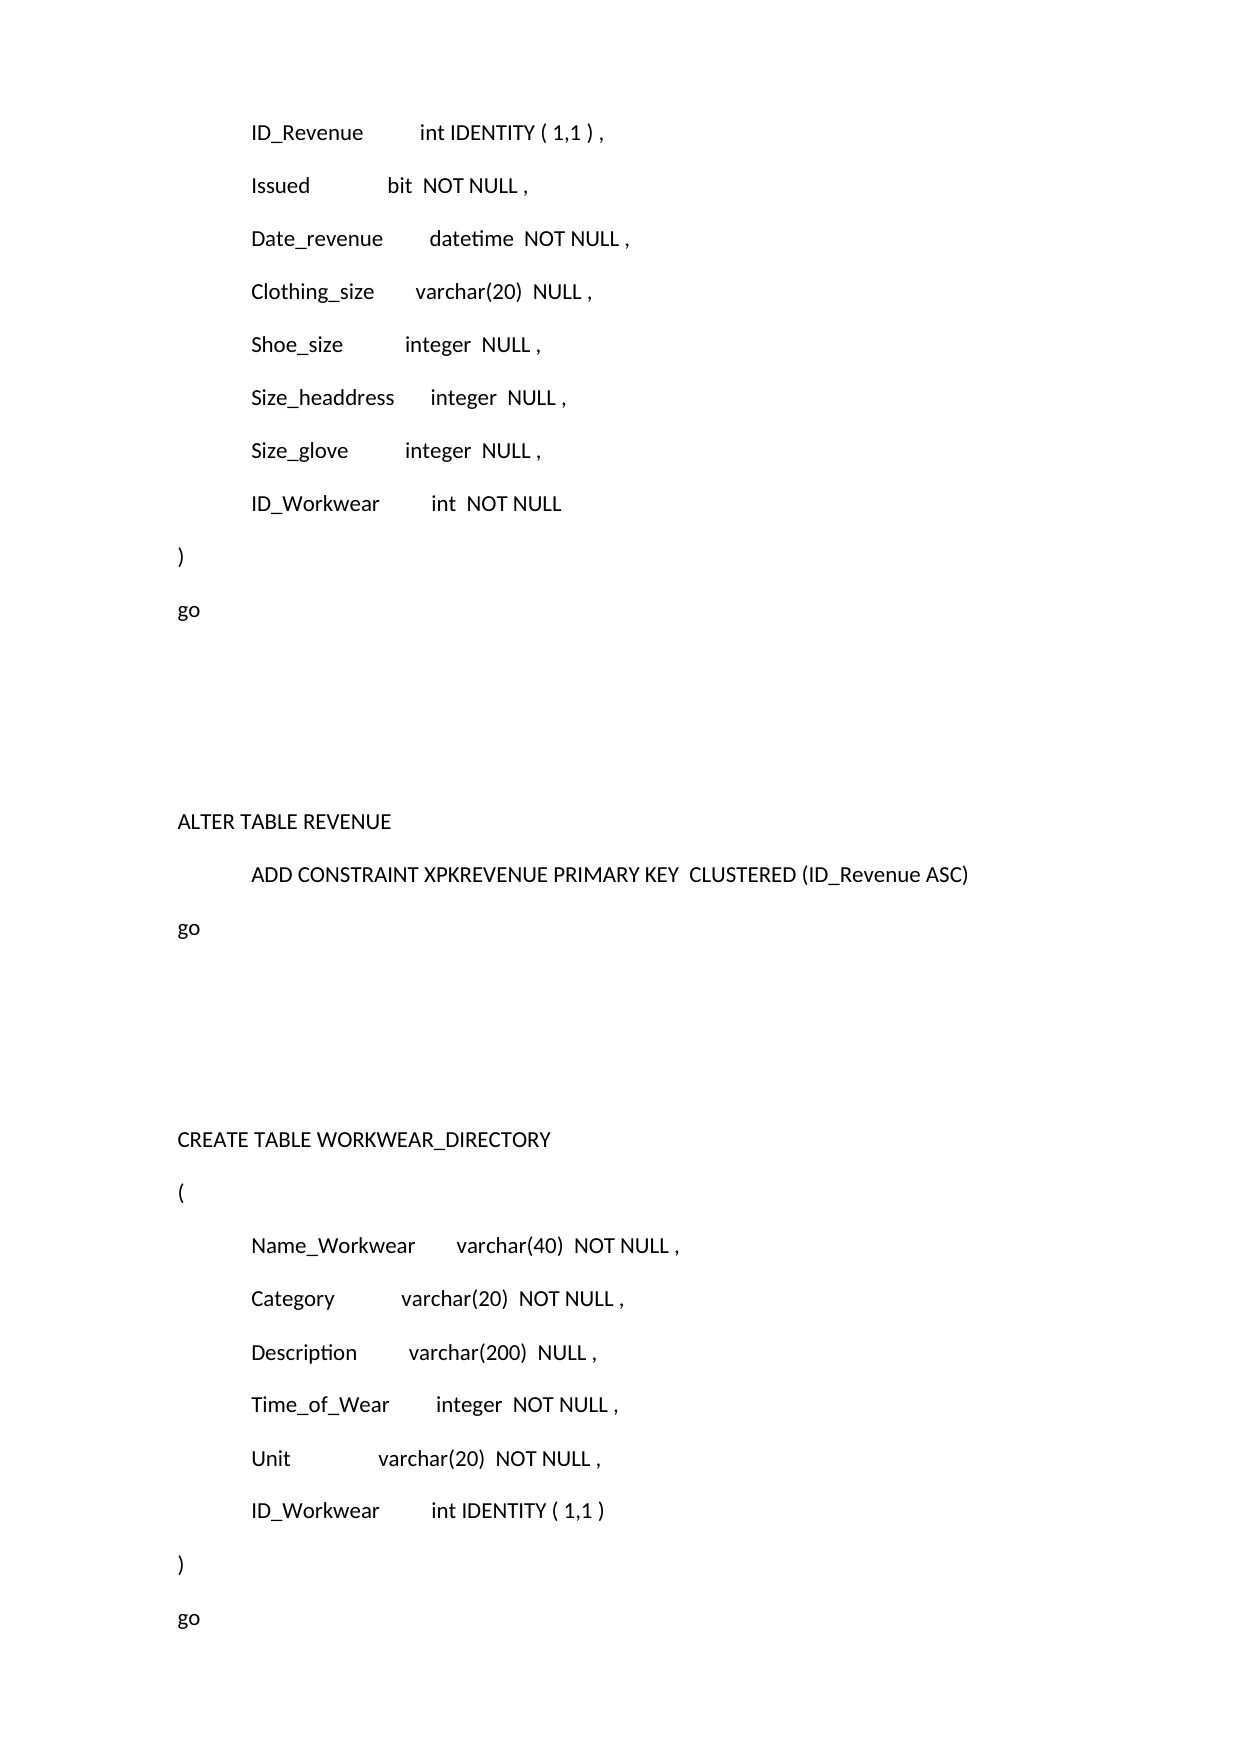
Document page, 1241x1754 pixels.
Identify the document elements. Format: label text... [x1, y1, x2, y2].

text CREATE TABLE WORKWEAR_DIRECTORY [177, 1126, 1152, 1153]
text Date_revenue datetime NOT NULL , [177, 224, 1152, 252]
text go [177, 1603, 1152, 1631]
text ID_Workwear int NOT NULL [177, 489, 1152, 517]
text go [177, 595, 1152, 623]
text ) [177, 1550, 1152, 1578]
text go [177, 913, 1152, 941]
text Description varchar(200) NULL , [177, 1338, 1152, 1366]
text ID_Workwear int IDENTITY ( 1,1 ) [177, 1497, 1152, 1525]
text Shoe_size integer NULL , [177, 330, 1152, 358]
text Category varchar(20) NOT NULL , [177, 1284, 1152, 1313]
text Issued bit NOT NULL , [177, 171, 1152, 199]
text ) [177, 542, 1152, 570]
text ( [177, 1178, 1152, 1207]
text Unit varchar(20) NOT NULL , [177, 1444, 1152, 1472]
text ID_Revenue int IDENTITY ( 1,1 ) , [177, 118, 1152, 146]
text Name_Workwear varchar(40) NOT NULL , [177, 1232, 1152, 1259]
text ALTER TABLE REVENUE [177, 807, 1152, 835]
text Clothing_size varchar(20) NULL , [177, 277, 1152, 305]
text Size_headdress integer NULL , [177, 383, 1152, 411]
text ADD CONSTRAINT XPKREVENUE PRIMARY KEY CLUSTERED (ID_Revenue ASC) [177, 860, 1152, 888]
text Size_glove integer NULL , [177, 436, 1152, 464]
text Time_of_Wear integer NOT NULL , [177, 1391, 1152, 1419]
